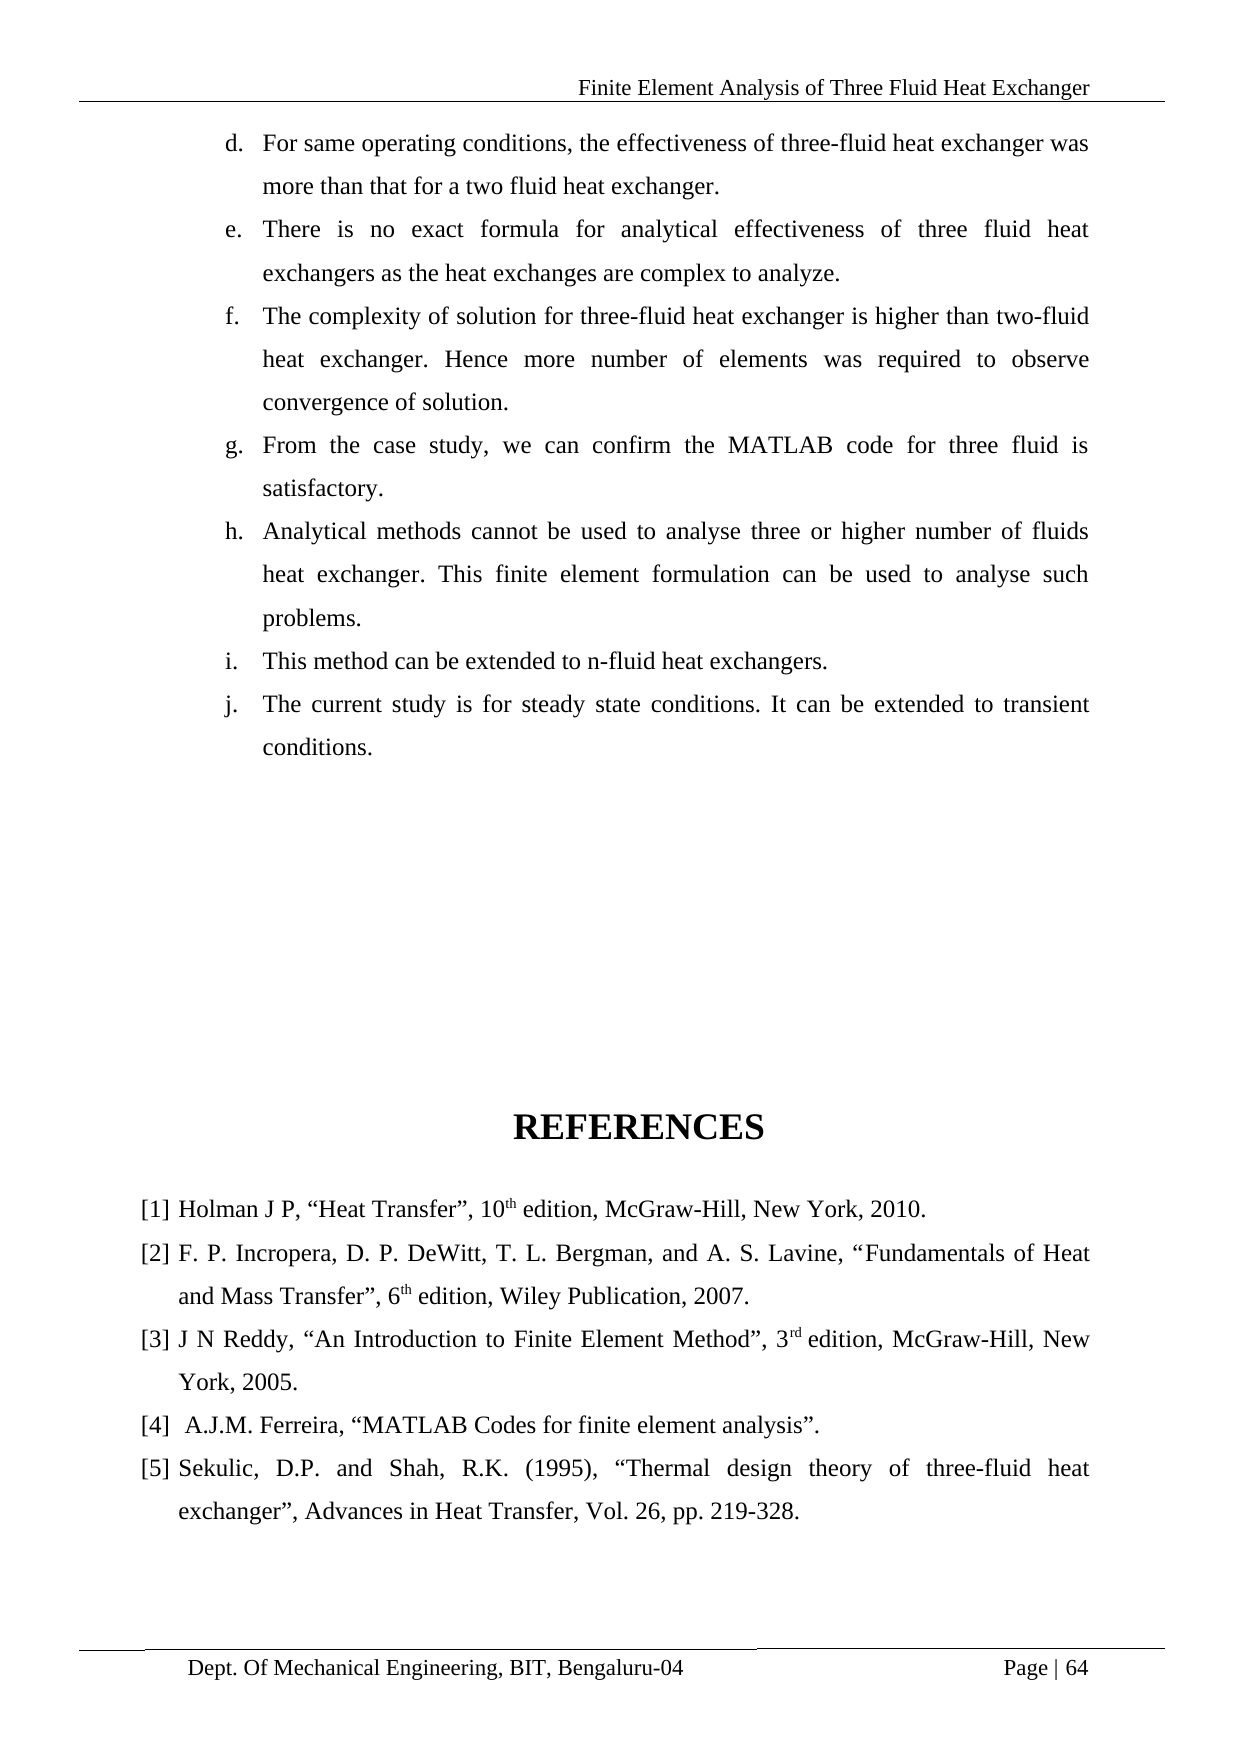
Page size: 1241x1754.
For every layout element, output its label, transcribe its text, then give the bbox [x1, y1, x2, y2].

list This method can be extended to n-fluid heat exchangers. [225, 646, 1090, 674]
list Holman J P, “Heat Transfer”, 10th edition, McGraw-Hill, New York, 2010. [141, 1194, 1090, 1223]
list A.J.M. Ferreira, “MATLAB Codes for finite element analysis”. [141, 1410, 1090, 1439]
list For same operating conditions, the effectiveness of three-fluid heat exchanger was more than that for a two fluid heat exchanger. [225, 128, 1090, 200]
list Sekulic, D.P. and Shah, R.K. (1995), “Thermal design theory of three-fluid heat exchanger”, Advances in Heat Transfer, Vol. 26, pp. 219-328. [141, 1453, 1090, 1525]
list Analytical methods cannot be used to analyse three or higher number of fluids heat exchanger. This finite element formulation can be used to analyse such problems. [225, 516, 1090, 631]
list The current study is for steady state conditions. It can be extended to transient conditions. [225, 689, 1090, 761]
text REFERENCES [187, 1105, 1090, 1148]
list J N Reddy, “An Introduction to Finite Element Method”, 3rd edition, McGraw-Hill, New York, 2005. [141, 1324, 1090, 1396]
list F. P. Incropera, D. P. DeWitt, T. L. Bergman, and A. S. Lavine, “Fundamentals of Heat and Mass Transfer”, 6th edition, Wiley Publication, 2007. [141, 1238, 1090, 1309]
list There is no exact formula for analytical effectiveness of three fluid heat exchangers as the heat exchanges are complex to analyze. [225, 214, 1090, 286]
list The complexity of solution for three-fluid heat exchanger is higher than two-fluid heat exchanger. Hence more number of elements was required to observe convergence of solution. [225, 301, 1090, 416]
list From the case study, we can confirm the MATLAB code for three fluid is satisfactory. [225, 430, 1090, 502]
